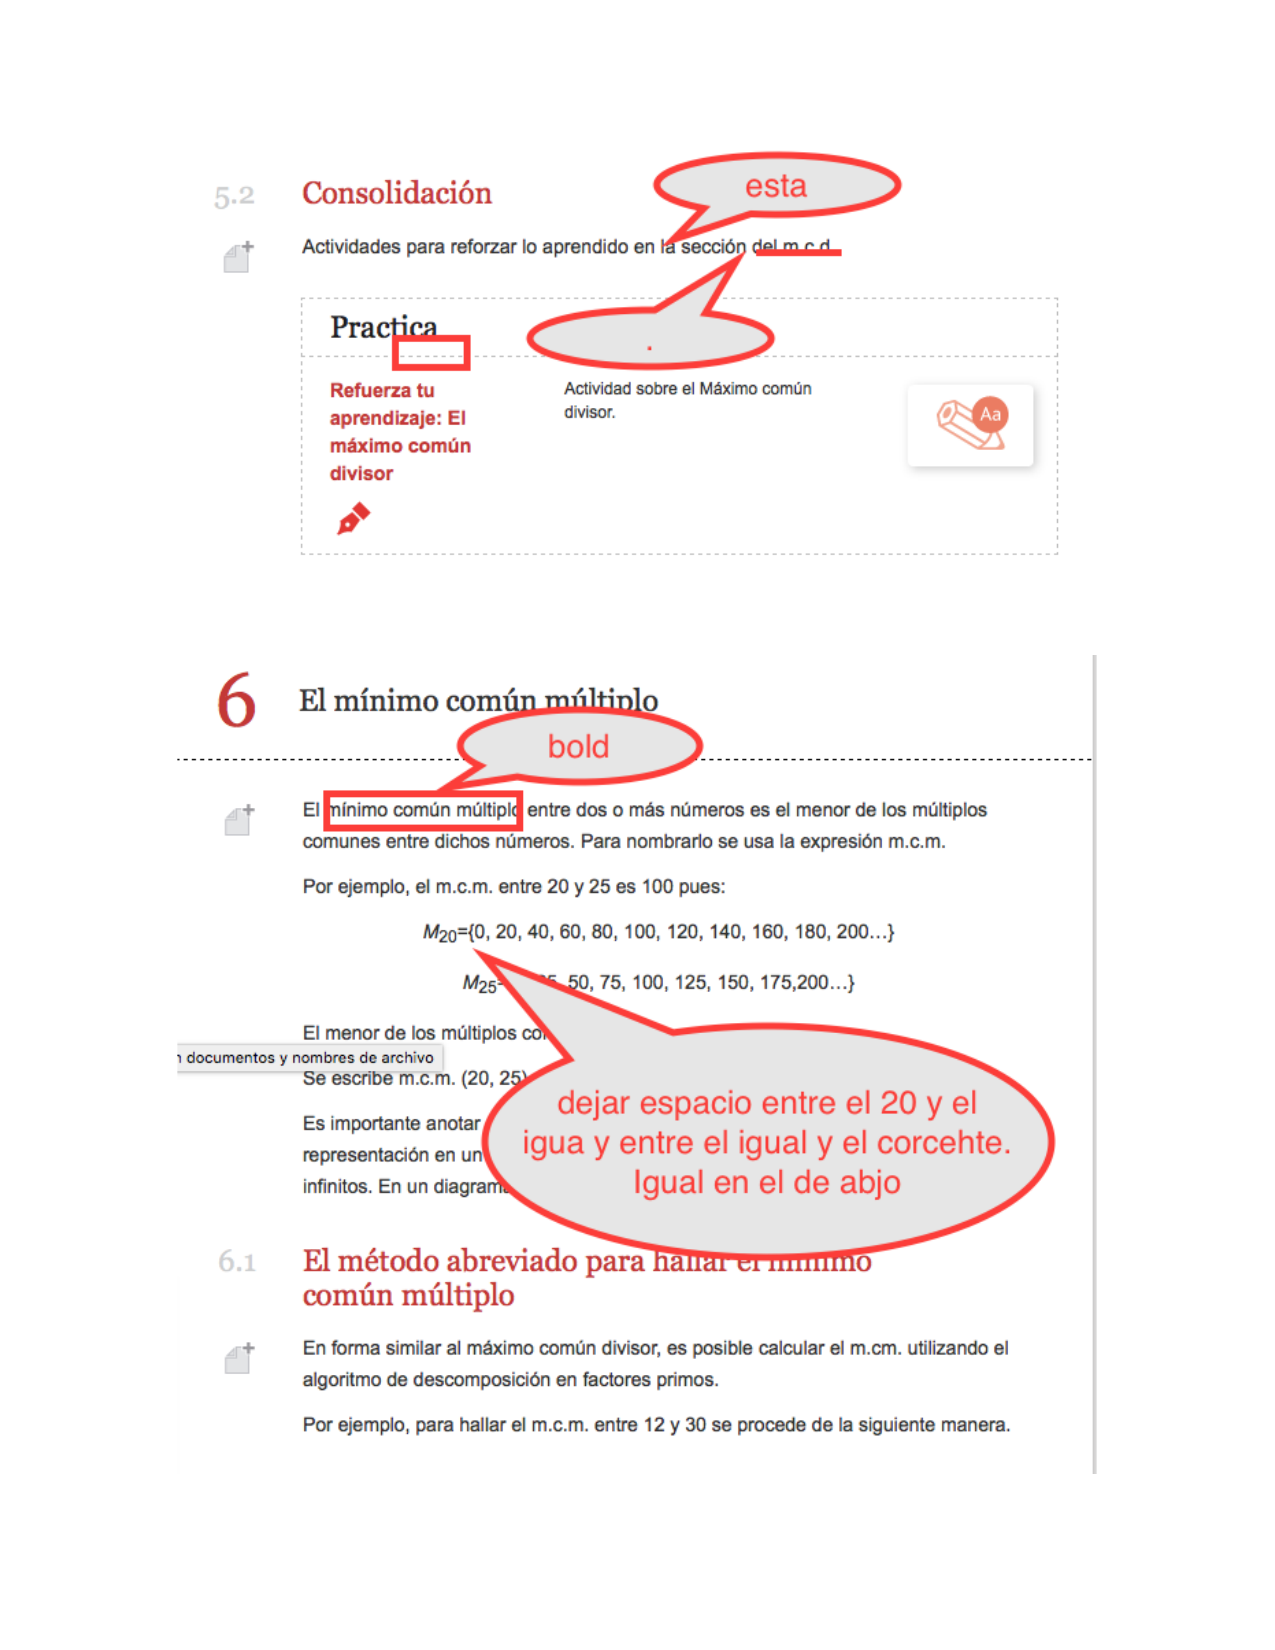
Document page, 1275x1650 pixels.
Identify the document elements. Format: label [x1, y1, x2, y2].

picture [177, 147, 1097, 627]
picture [177, 655, 1097, 1474]
